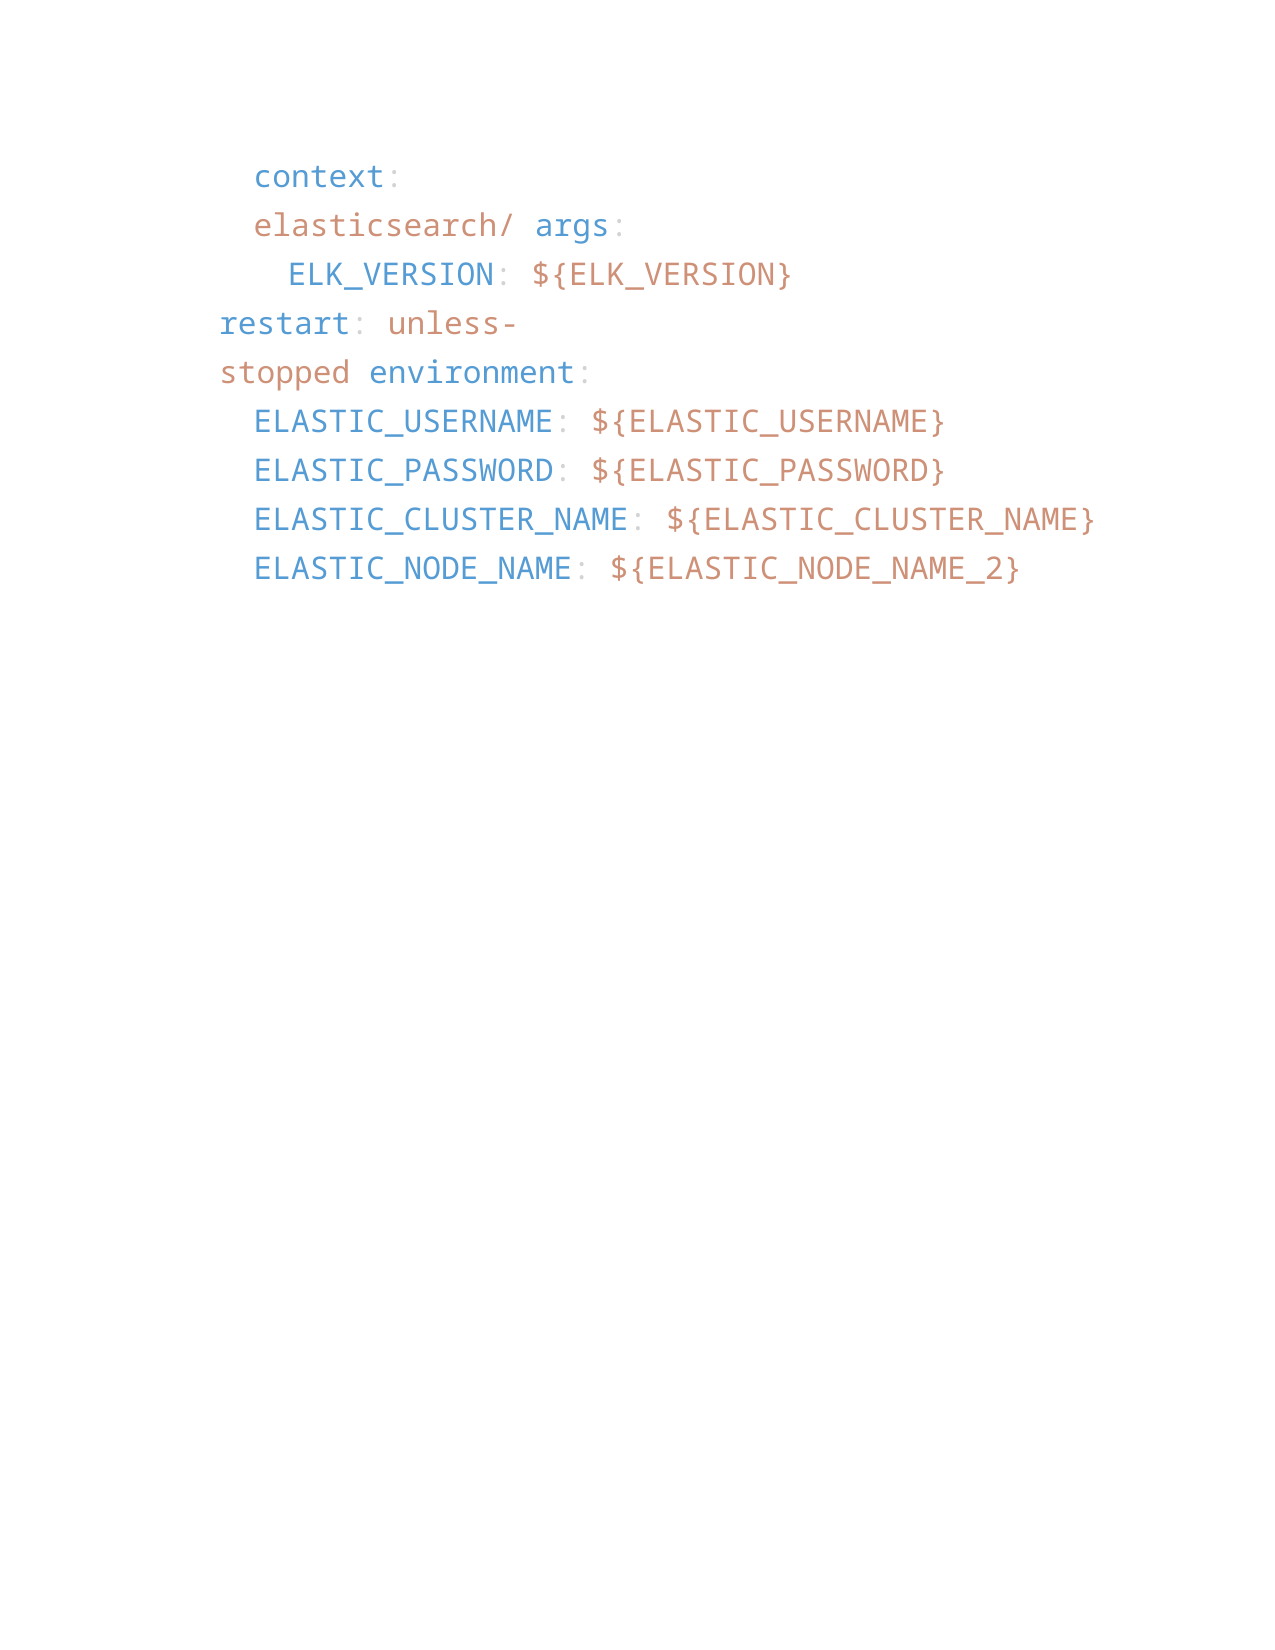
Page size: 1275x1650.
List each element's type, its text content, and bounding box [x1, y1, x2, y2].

text ELK_VERSION: ${ELK_VERSION} [288, 252, 1139, 295]
text restart: unless-stopped environment: [219, 301, 615, 392]
text ELASTIC_USERNAME: ${ELASTIC_USERNAME} ELASTIC_PASSWORD: ${ELASTIC_PASSWORD} ELASTIC_CLUSTER_NAME: ${ELASTIC_CLUSTER_NAME} ELASTIC_NODE_NAME: ${ELASTIC_NODE_NAME_2} [253, 399, 1139, 588]
text context: elasticsearch/ args: [253, 154, 649, 246]
